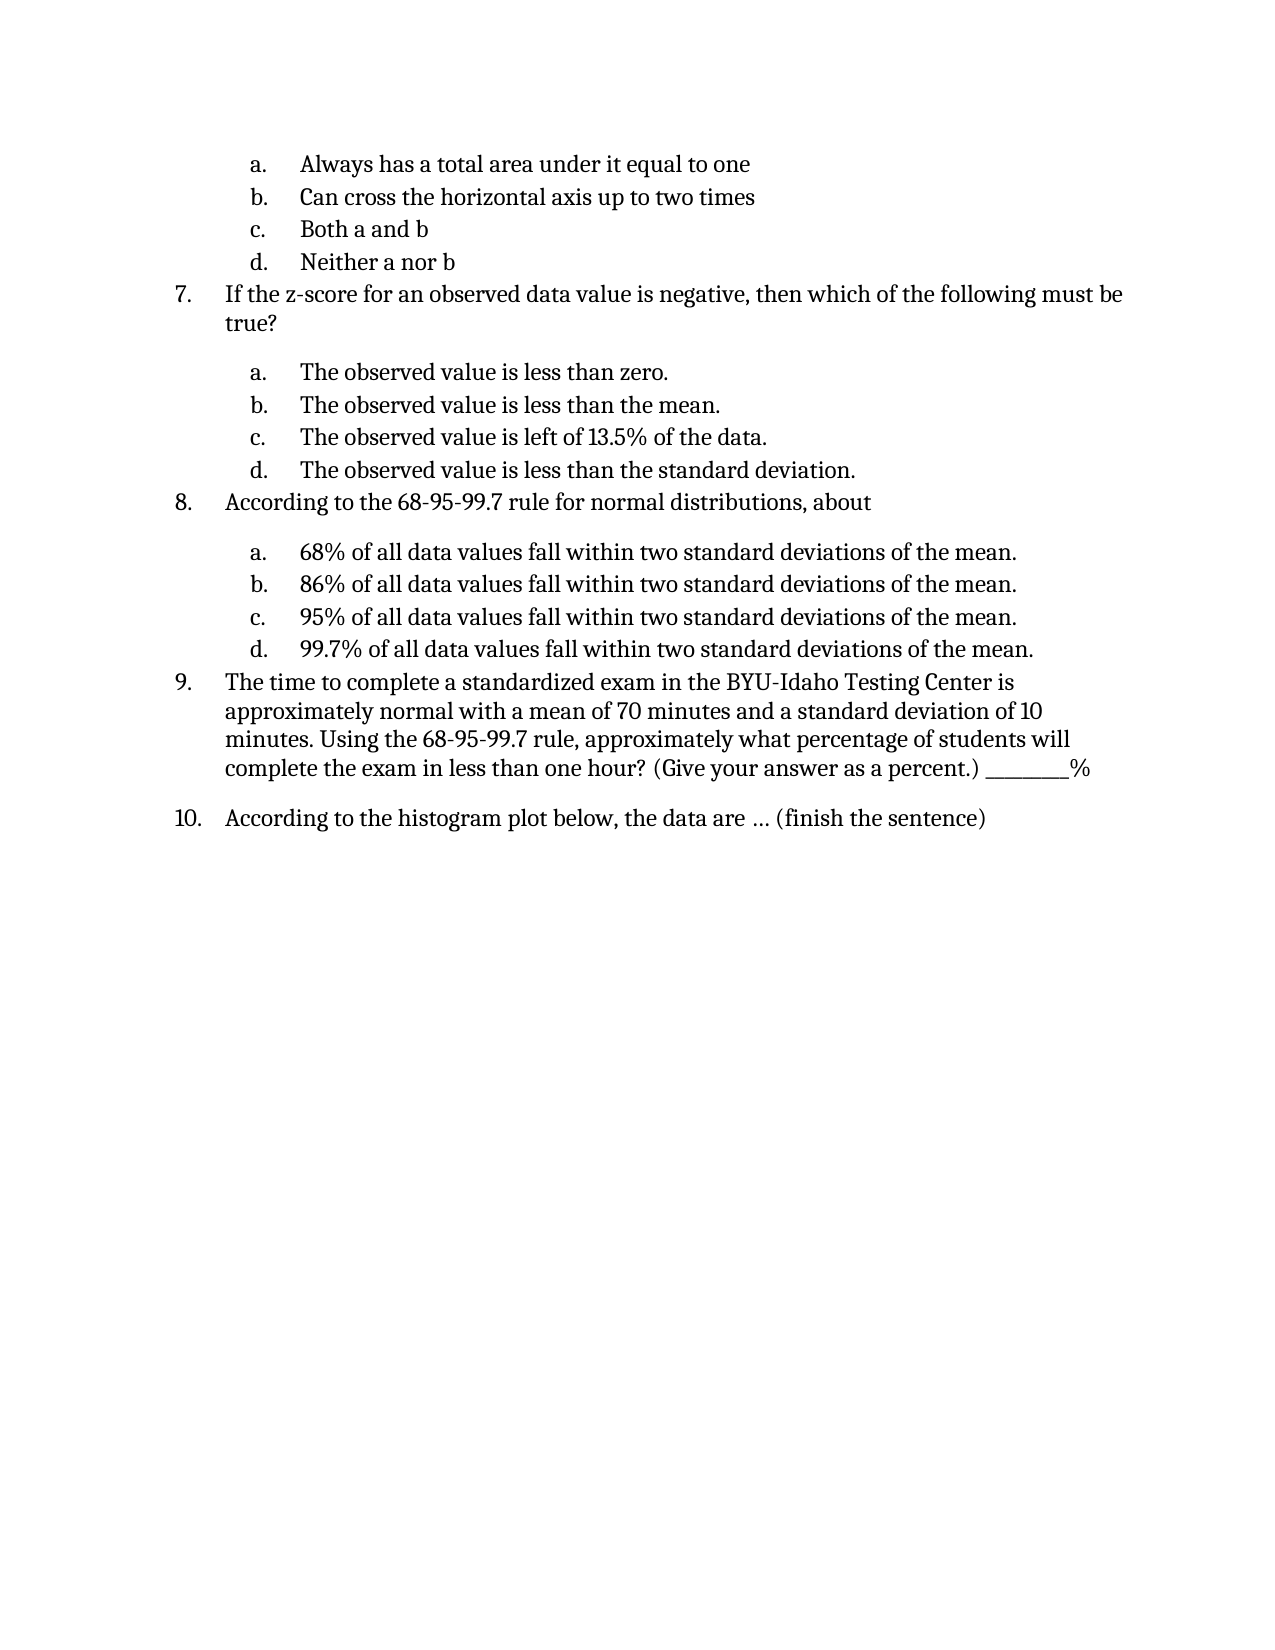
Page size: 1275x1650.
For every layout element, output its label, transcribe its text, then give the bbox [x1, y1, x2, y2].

list The observed value is less than zero. [250, 358, 1125, 387]
list Both a and b [250, 215, 1125, 244]
list 95% of all data values fall within two standard deviations of the mean. [250, 603, 1125, 632]
list 68% of all data values fall within two standard deviations of the mean. [250, 538, 1125, 567]
list Neither a nor b [250, 247, 1125, 276]
list Can cross the horizontal axis up to two times [250, 182, 1125, 211]
list According to the histogram plot below, the data are … (finish the sentence) [175, 804, 1125, 832]
list If the z-score for an observed data value is negative, then which of the following must be true? [175, 280, 1125, 337]
list Always has a total area under it equal to one [250, 150, 1125, 179]
list The observed value is less than the standard deviation. [250, 456, 1125, 484]
list The observed value is left of 13.5% of the data. [250, 423, 1125, 452]
list The observed value is less than the mean. [250, 391, 1125, 419]
list According to the 68-95-99.7 rule for normal distributions, about [175, 488, 1125, 517]
list 99.7% of all data values fall within two standard deviations of the mean. [250, 635, 1125, 664]
list 86% of all data values fall within two standard deviations of the mean. [250, 570, 1125, 599]
list The time to complete a standardized exam in the BYU-Idaho Testing Center is approximately normal with a mean of 70 minutes and a standard deviation of 10 minutes. Using the 68-95-99.7 rule, approximately what percentage of students will complete the exam in less than one hour? (Give your answer as a percent.) _________% [175, 668, 1125, 783]
